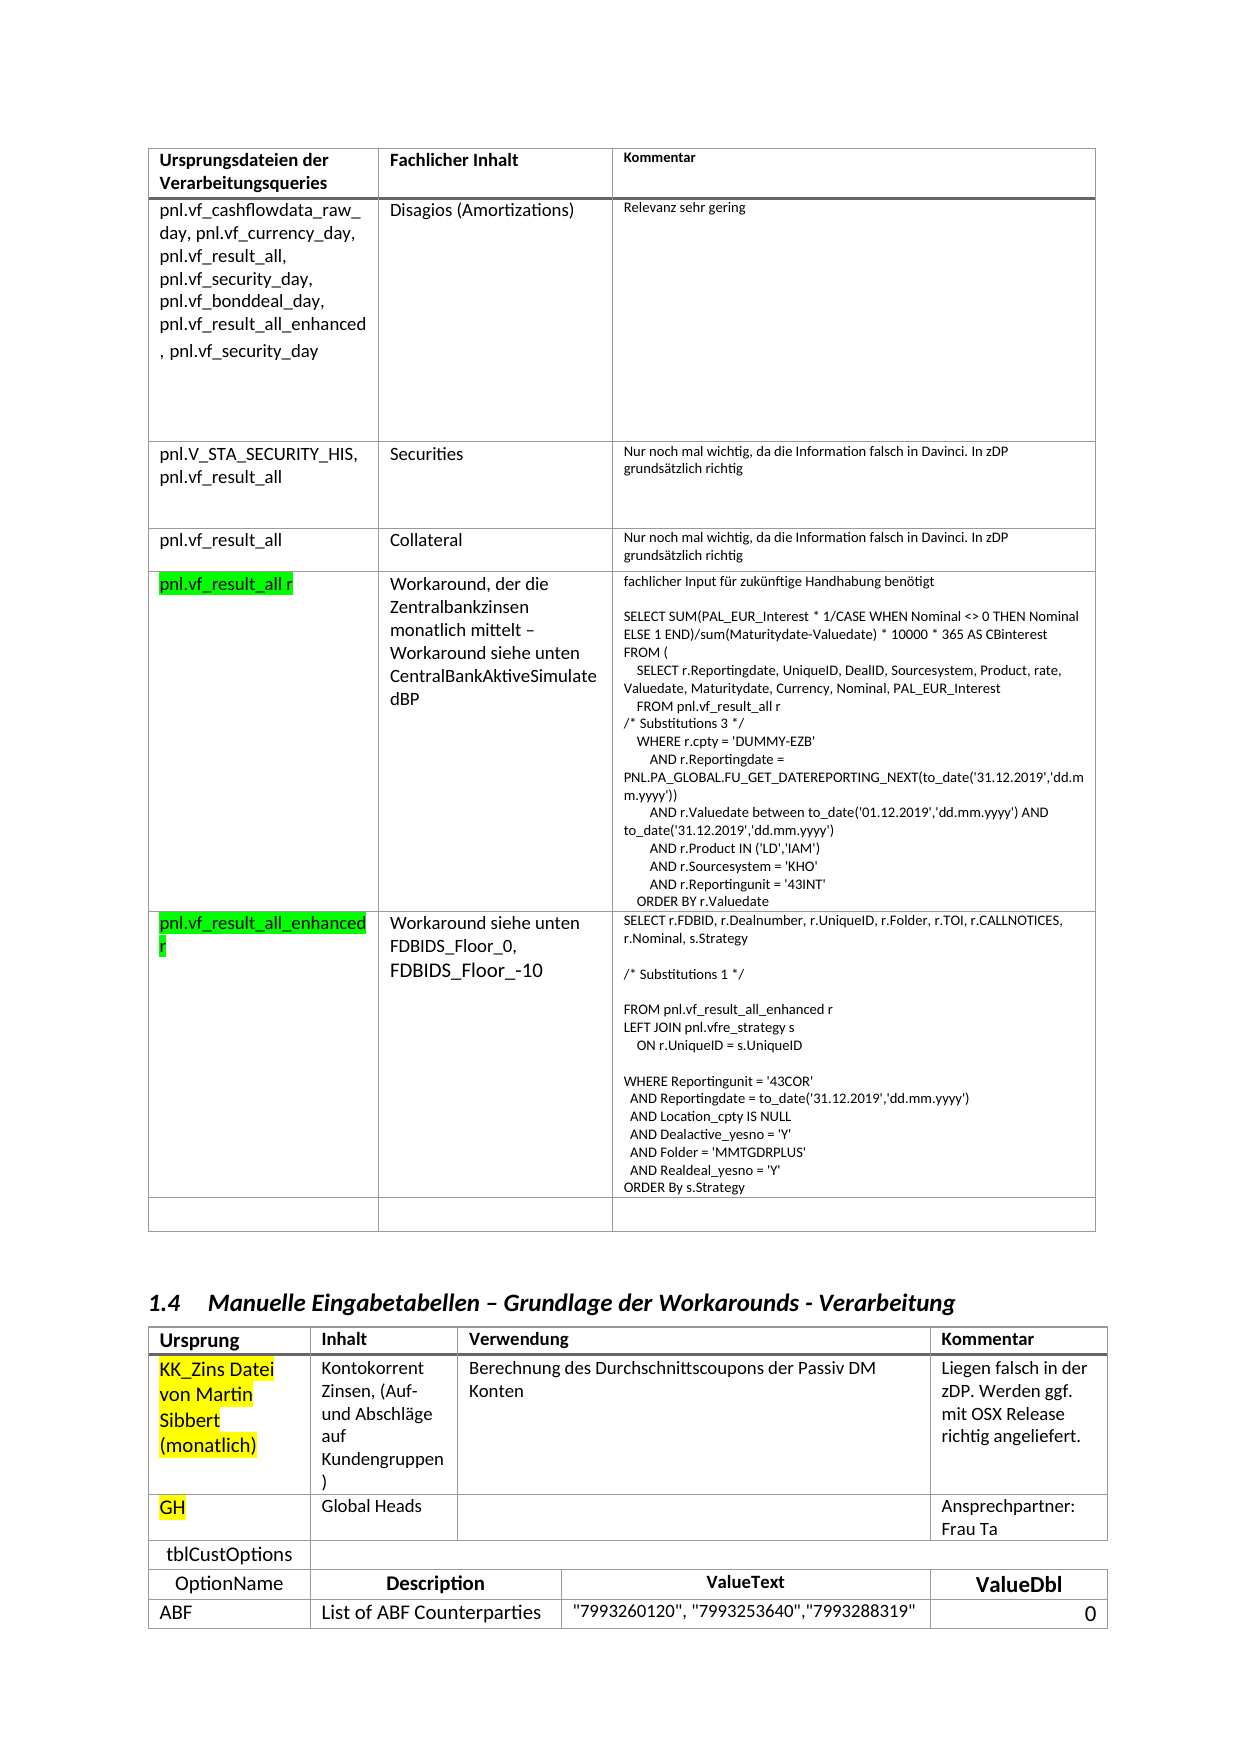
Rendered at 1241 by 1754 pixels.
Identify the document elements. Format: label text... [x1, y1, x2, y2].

table_header Kommentar [613, 149, 1095, 197]
table_cell fachlicher Input für zukünftige Handhabung benötigt SELECT SUM(PAL_EUR_Interest * 1/CASE WHEN Nominal <> 0 THEN Nominal ELSE 1 END)/sum(Maturitydate-Valuedate) * 10000 * 365 AS CBinterest FROM ( SELECT r.Reportingdate, UniqueID, DealID, Sourcesystem, Product, rate, Valuedate, Maturitydate, Currency, Nominal, PAL_EUR_Interest FROM pnl.vf_result_all r /* Substitutions 3 */ WHERE r.cpty = 'DUMMY-EZB' AND r.Reportingdate = PNL.PA_GLOBAL.FU_GET_DATEREPORTING_NEXT(to_date('31.12.2019','dd.mm.yyyy')) AND r.Valuedate between to_date('01.12.2019','dd.mm.yyyy') AND to_date('31.12.2019','dd.mm.yyyy') AND r.Product IN ('LD','IAM') AND r.Sourcesystem = 'KHO' AND r.Reportingunit = '43INT' ORDER BY r.Valuedate [613, 572, 1095, 911]
table_cell [149, 1198, 378, 1231]
table_header Inhalt [311, 1328, 457, 1353]
table_cell Securities [379, 442, 612, 527]
table_cell Disagios (Amortizations) [379, 200, 612, 441]
table_cell tblCustOptions [149, 1541, 310, 1569]
table_cell pnl.vf_result_all r [149, 572, 378, 911]
table_cell Workaround siehe unten FDBIDS_Floor_0, FDBIDS_Floor_-10 [379, 912, 612, 1197]
table_cell [458, 1495, 930, 1540]
table_cell Workaround, der die Zentralbankzinsen monatlich mittelt –Workaround siehe unten CentralBankAktiveSimulatedBP [379, 572, 612, 911]
table_cell Description [311, 1570, 561, 1598]
table_cell ValueDbl [931, 1570, 1107, 1598]
table_cell Nur noch mal wichtig, da die Information falsch in Davinci. In zDP grundsätzlich richtig [613, 529, 1095, 571]
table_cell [562, 1600, 930, 1627]
table_cell Nur noch mal wichtig, da die Information falsch in Davinci. In zDP grundsätzlich richtig [613, 442, 1095, 527]
table_cell GH [149, 1495, 310, 1540]
table_cell 0 [931, 1600, 1107, 1627]
subtitle Manuelle Eingabetabellen – Grundlage der Workarounds - Verarbeitung [148, 1287, 1093, 1318]
table_cell [613, 1198, 1095, 1231]
table_cell Ansprechpartner: Frau Ta [931, 1495, 1107, 1540]
table_cell Liegen falsch in der zDP. Werden ggf. mit OSX Release richtig angeliefert. [931, 1356, 1107, 1493]
table_cell [379, 1198, 612, 1231]
table_cell OptionName [149, 1570, 310, 1598]
table_cell Berechnung des Durchschnittscoupons der Passiv DM Konten [458, 1356, 930, 1493]
table_header Verwendung [458, 1328, 930, 1353]
table_cell Kontokorrent Zinsen, (Auf- und Abschläge auf Kundengruppen) [311, 1356, 457, 1493]
table_cell Global Heads [311, 1495, 457, 1540]
table_cell pnl.vf_result_all_enhanced r [149, 912, 378, 1197]
table_cell pnl.vf_cashflowdata_raw_day, pnl.vf_currency_day, pnl.vf_result_all, pnl.vf_security_day, pnl.vf_bonddeal_day, pnl.vf_result_all_enhanced, pnl.vf_security_day [149, 200, 378, 441]
table_header Ursprung [149, 1328, 310, 1353]
table_cell Relevanz sehr gering [613, 200, 1095, 441]
table_cell ABF Counterparties [149, 1600, 310, 1627]
table_header Kommentar [931, 1328, 1107, 1353]
table_cell SELECT r.FDBID, r.Dealnumber, r.UniqueID, r.Folder, r.TOI, r.CALLNOTICES, r.Nominal, s.Strategy /* Substitutions 1 */ FROM pnl.vf_result_all_enhanced r LEFT JOIN pnl.vfre_strategy s ON r.UniqueID = s.UniqueID WHERE Reportingunit = '43COR' AND Reportingdate = to_date('31.12.2019','dd.mm.yyyy') AND Location_cpty IS NULL AND Dealactive_yesno = 'Y' AND Folder = 'MMTGDRPLUS' AND Realdeal_yesno = 'Y' ORDER By s.Strategy [613, 912, 1095, 1197]
table_header Fachlicher Inhalt [379, 149, 612, 197]
table_cell KK_Zins Datei von Martin Sibbert (monatlich) [149, 1356, 310, 1493]
table_cell pnl.vf_result_all [149, 529, 378, 571]
table_header Ursprungsdateien der Verarbeitungsqueries [149, 149, 378, 197]
table_cell pnl.V_STA_SECURITY_HIS, pnl.vf_result_all [149, 442, 378, 527]
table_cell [311, 1600, 561, 1627]
table_cell ValueText [562, 1570, 930, 1598]
table_cell Collateral [379, 529, 612, 571]
